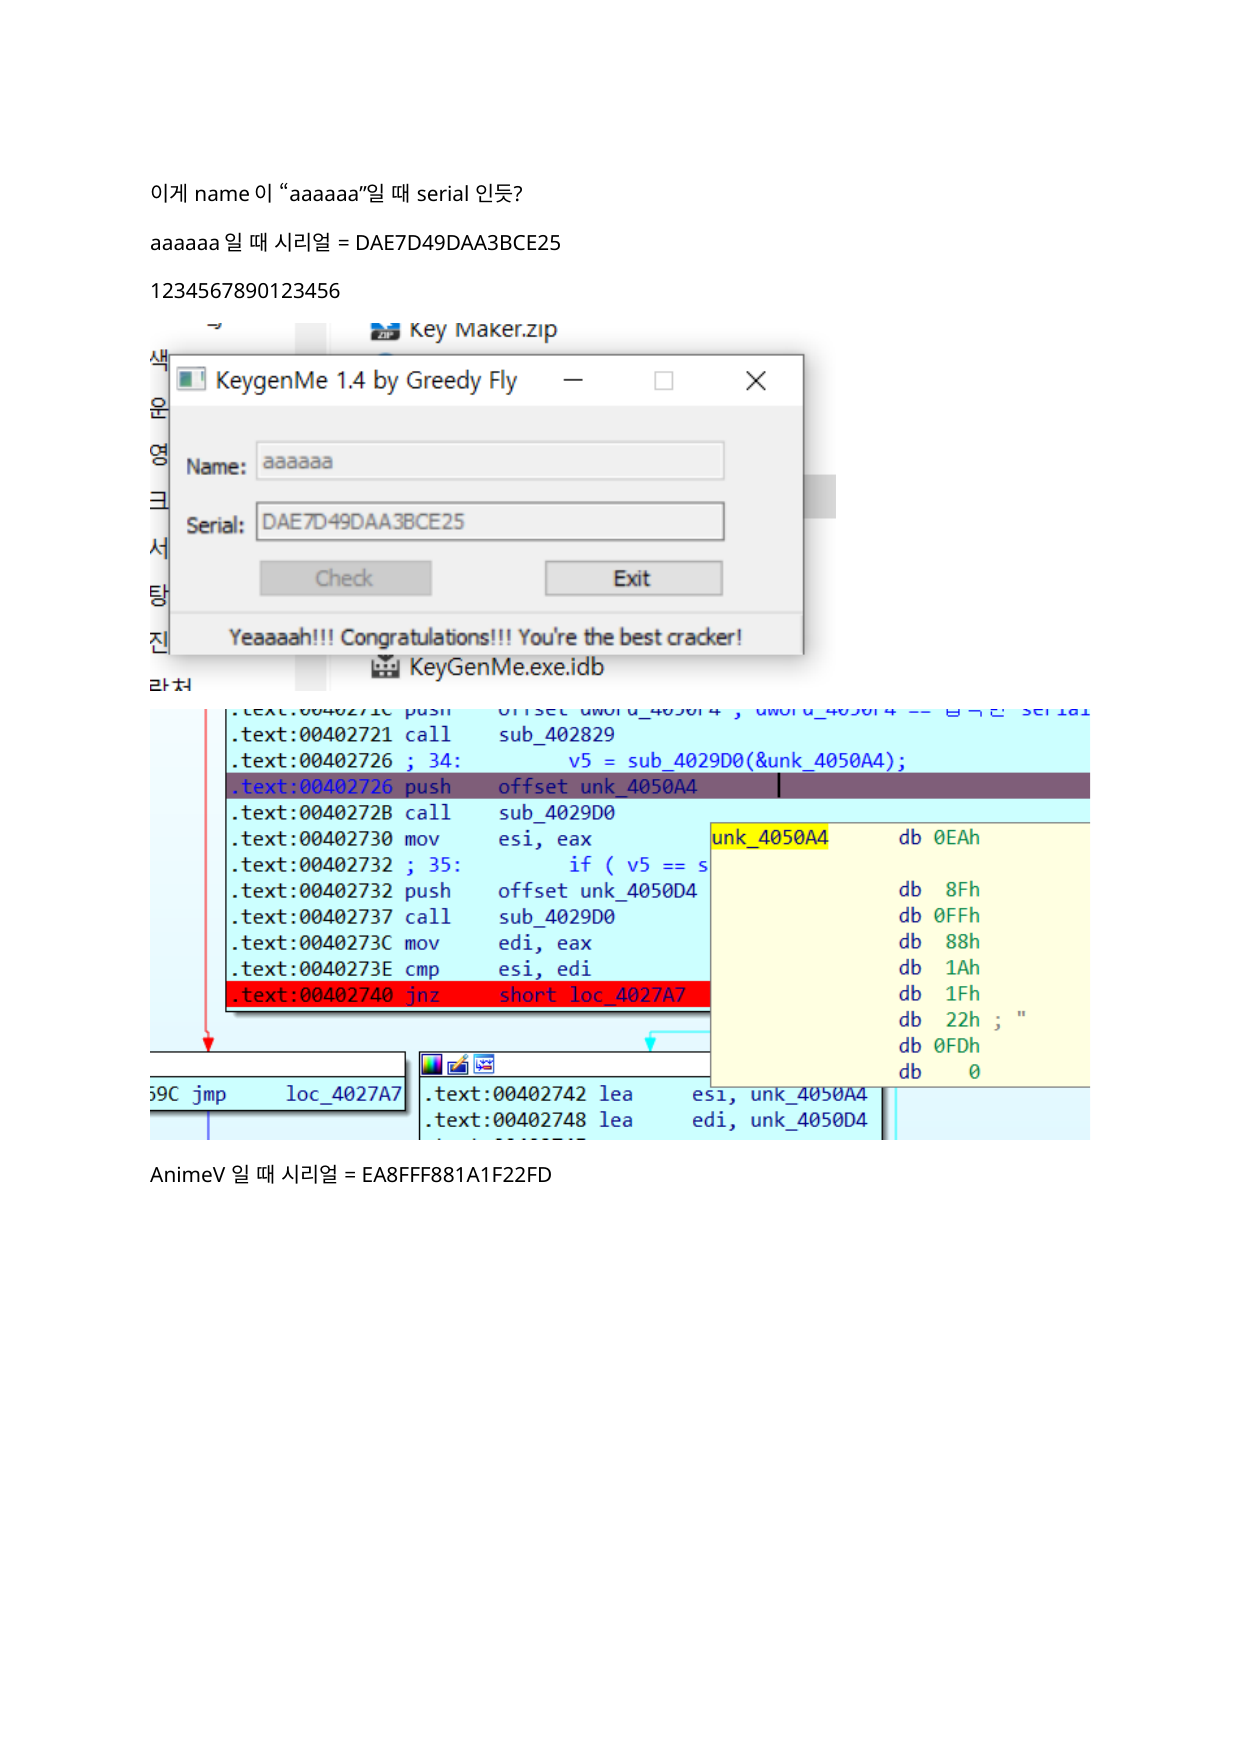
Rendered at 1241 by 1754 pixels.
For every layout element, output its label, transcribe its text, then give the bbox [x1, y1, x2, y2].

text aaaaaa일 때 시리얼 = DAE7D49DAA3BCE25 [150, 227, 1090, 257]
text AnimeV 일 때 시리얼 = EA8FFF881A1F22FD [150, 1158, 1090, 1188]
picture [150, 709, 1091, 1140]
text 이게 name이 “aaaaaa”일 때 serial 인듯? [150, 177, 1090, 207]
text 1234567890123456 [150, 276, 1090, 304]
picture [150, 323, 836, 691]
